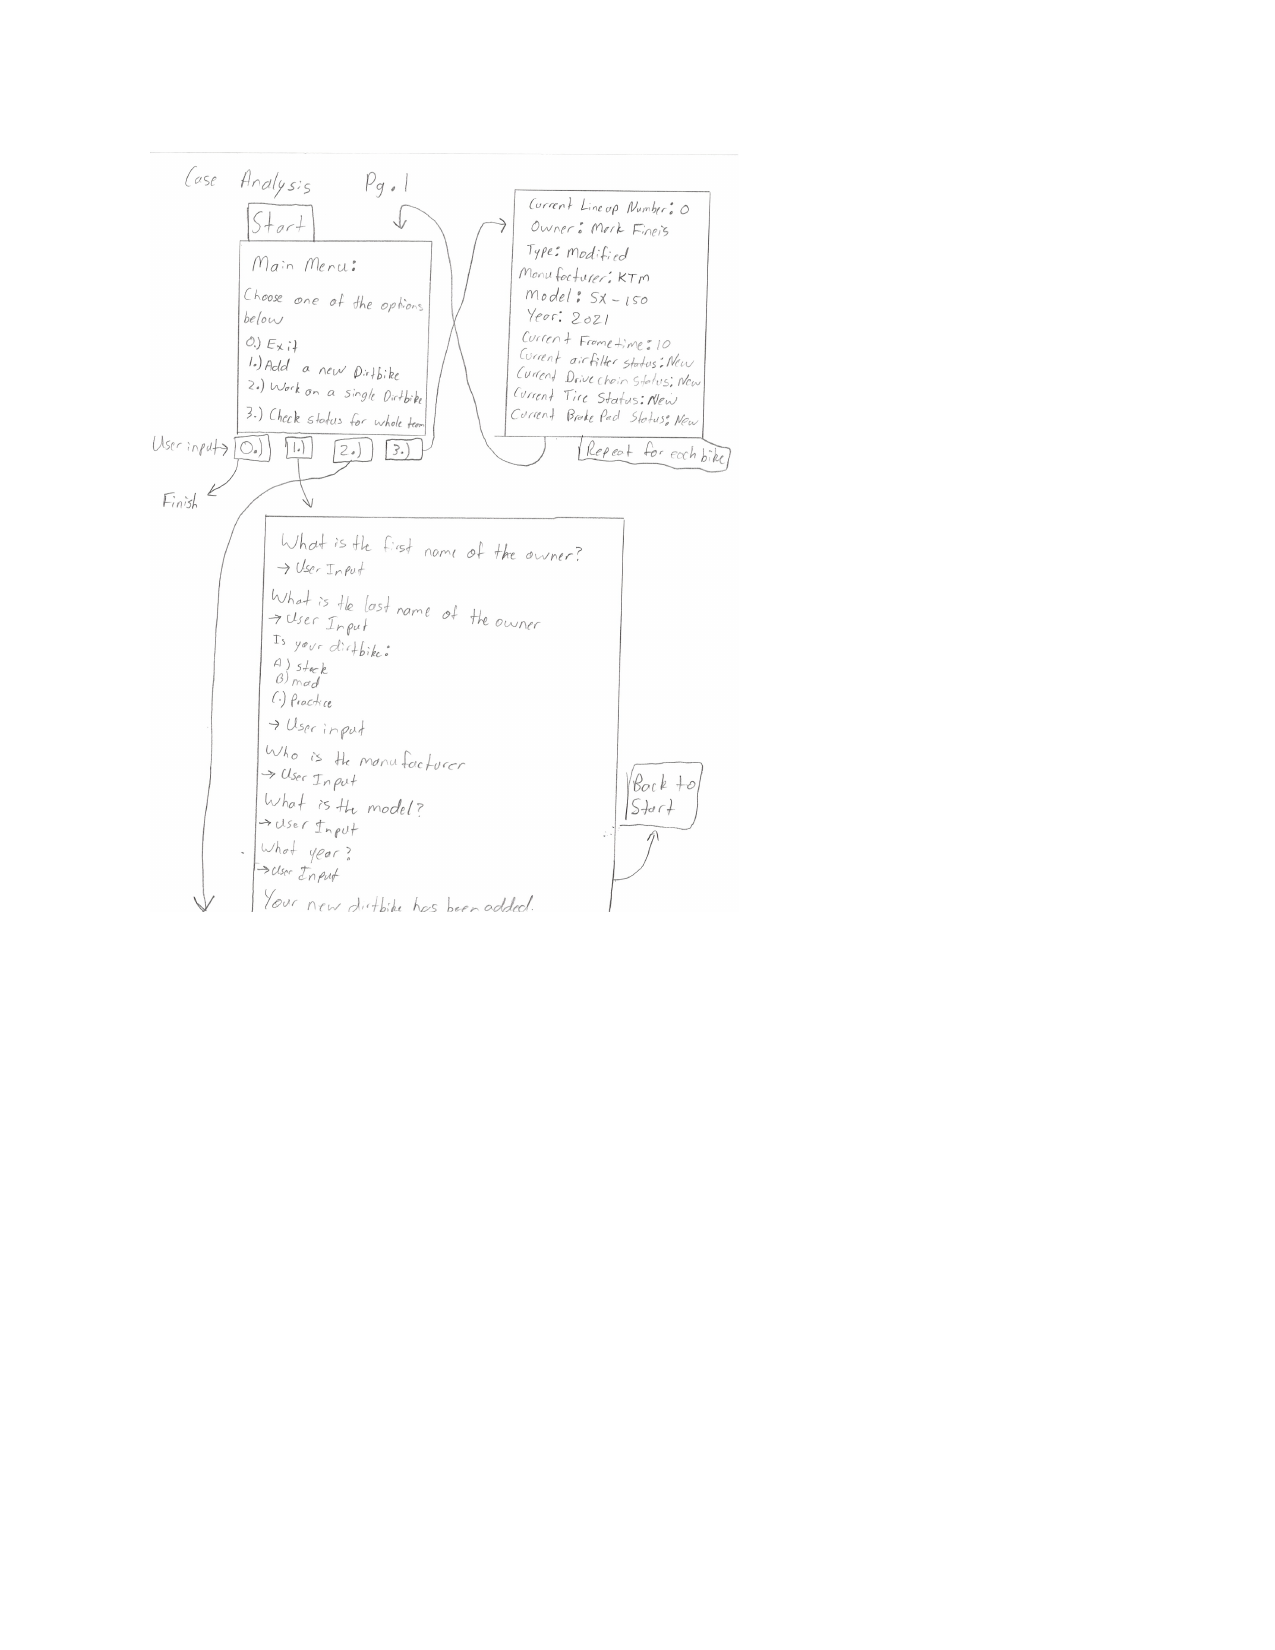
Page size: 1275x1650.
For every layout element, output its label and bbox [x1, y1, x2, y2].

picture [150, 150, 739, 912]
